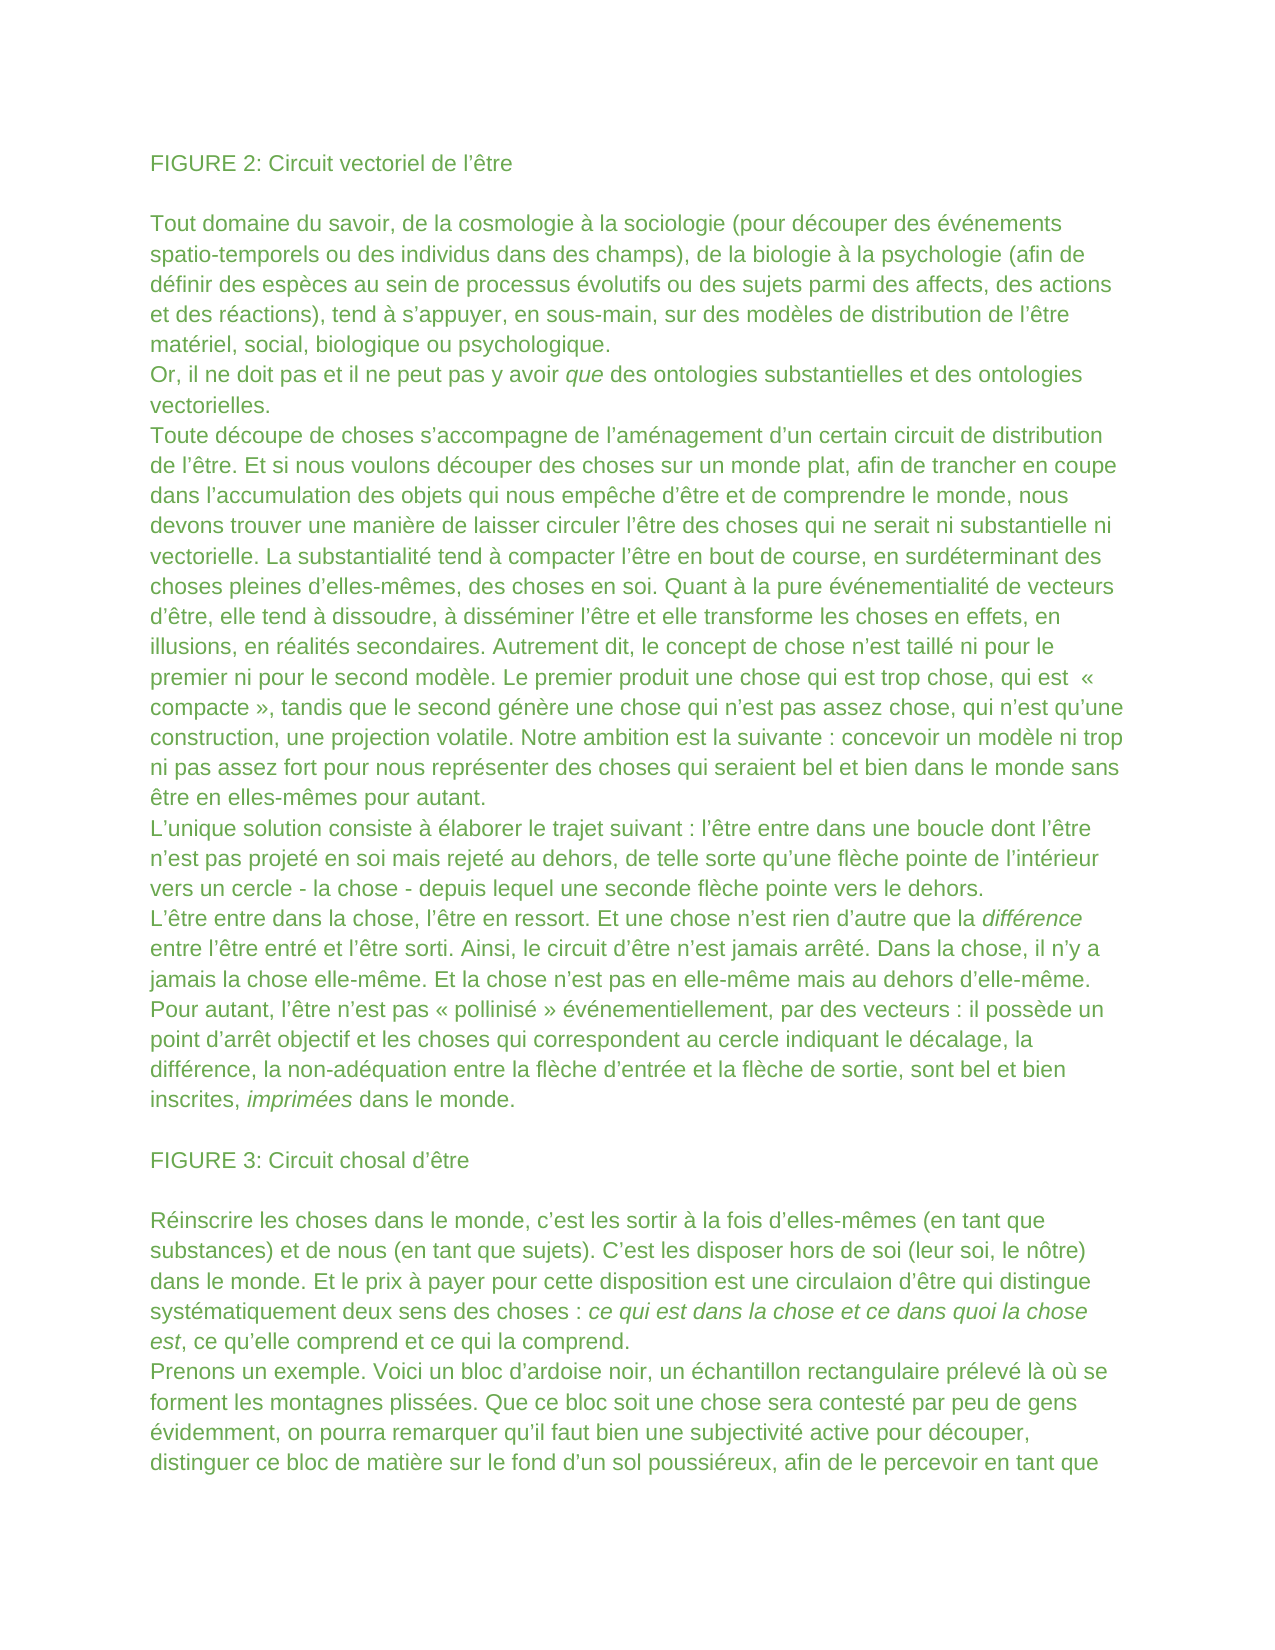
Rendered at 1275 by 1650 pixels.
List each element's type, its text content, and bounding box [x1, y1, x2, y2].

text Toute découpe de choses s’accompagne de l’aménagement d’un certain circuit de distribution de l’être. Et si nous voulons découper des choses sur un monde plat, afin de trancher en coupe dans l’accumulation des objets qui nous empêche d’être et de comprendre le monde, nous devons trouver une manière de laisser circuler l’être des choses qui ne serait ni substantielle ni vectorielle. La substantialité tend à compacter l’être en bout de course, en surdéterminant des choses pleines d’elles-mêmes, des choses en soi. Quant à la pure événementialité de vecteurs d’être, elle tend à dissoudre, à disséminer l’être et elle transforme les choses en effets, en illusions, en réalités secondaires. Autrement dit, le concept de chose n’est taillé ni pour le premier ni pour le second modèle. Le premier produit une chose qui est trop chose, qui est « compacte », tandis que le second génère une chose qui n’est pas assez chose, qui n’est qu’une construction, une projection volatile. Notre ambition est la suivante : concevoir un modèle ni trop ni pas assez fort pour nous représenter des choses qui seraient bel et bien dans le monde sans être en elles-mêmes pour autant. [150, 422, 1125, 811]
text Réinscrire les choses dans le monde, c’est les sortir à la fois d’elles-mêmes (en tant que substances) et de nous (en tant que sujets). C’est les disposer hors de soi (leur soi, le nôtre) dans le monde. Et le prix à payer pour cette disposition est une circulaion d’être qui distingue systématiquement deux sens des choses : ce qui est dans la chose et ce dans quoi la chose est, ce qu’elle comprend et ce qui la comprend. [150, 1207, 1125, 1354]
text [150, 1358, 1125, 1475]
text Tout domaine du savoir, de la cosmologie à la sociologie (pour découper des événements spatio-temporels ou des individus dans des champs), de la biologie à la psychologie (afin de définir des espèces au sein de processus évolutifs ou des sujets parmi des affects, des actions et des réactions), tend à s’appuyer, en sous-main, sur des modèles de distribution de l’être matériel, social, biologique ou psychologique. [150, 210, 1125, 358]
text FIGURE 2: Circuit vectoriel de l’être [150, 150, 1125, 176]
text L’unique solution consiste à élaborer le trajet suivant : l’être entre dans une boucle dont l’être n’est pas projeté en soi mais rejeté au dehors, de telle sorte qu’une flèche pointe de l’intérieur vers un cercle - la chose - depuis lequel une seconde flèche pointe vers le dehors. [150, 814, 1125, 901]
text Or, il ne doit pas et il ne peut pas y avoir que des ontologies substantielles et des ontologies vectorielles. [150, 361, 1125, 418]
text FIGURE 3: Circuit chosal d’être [150, 1147, 1125, 1173]
text L’être entre dans la chose, l’être en ressort. Et une chose n’est rien d’autre que la différence entre l’être entré et l’être sorti. Ainsi, le circuit d’être n’est jamais arrêté. Dans la chose, il n’y a jamais la chose elle-même. Et la chose n’est pas en elle-même mais au dehors d’elle-même. Pour autant, l’être n’est pas « pollinisé » événementiellement, par des vecteurs : il possède un point d’arrêt objectif et les choses qui correspondent au cercle indiquant le décalage, la différence, la non-adéquation entre la flèche d’entrée et la flèche de sortie, sont bel et bien inscrites, imprimées dans le monde. [150, 905, 1125, 1113]
